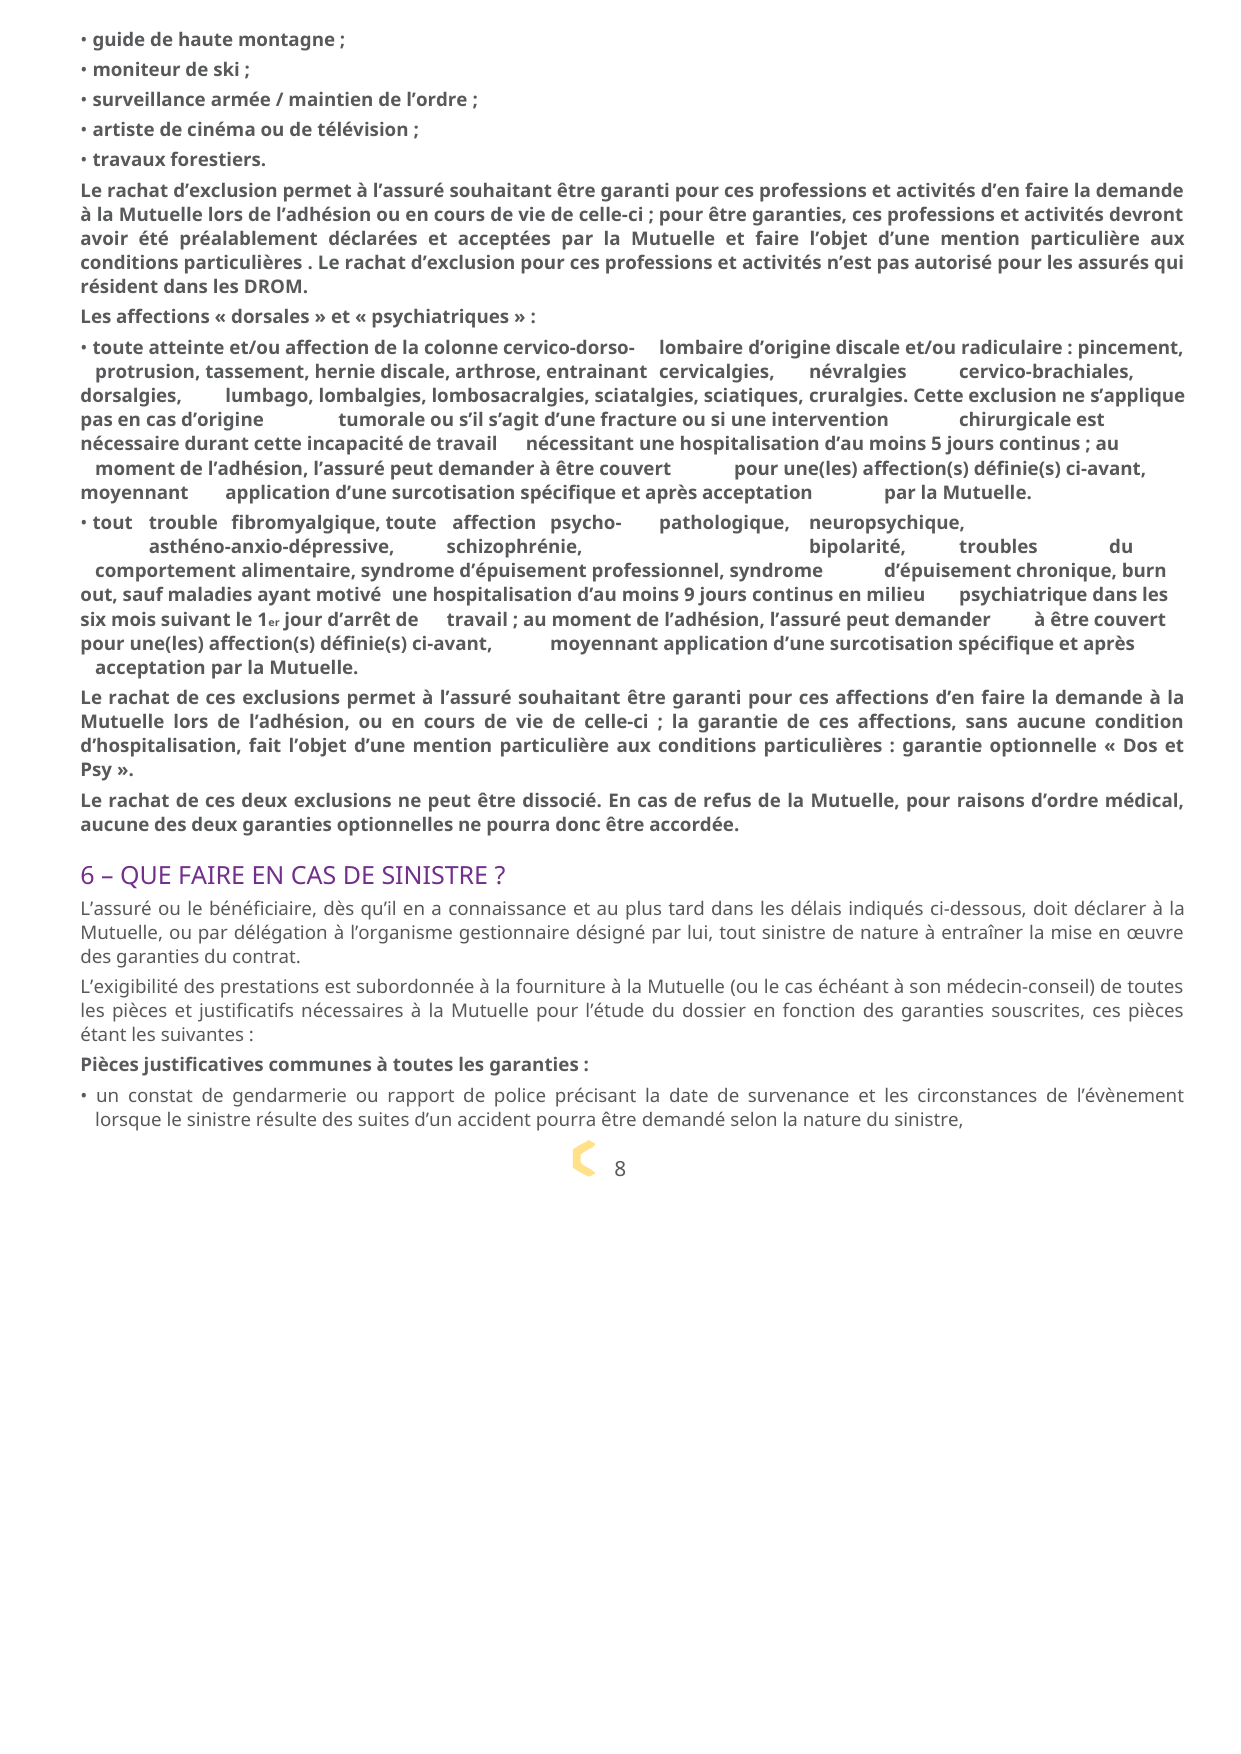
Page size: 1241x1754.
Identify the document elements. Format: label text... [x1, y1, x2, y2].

text Les affections « dorsales » et « psychiatriques » : [80, 303, 1188, 329]
text L’exigibilité des prestations est subordonnée à la fourniture à la Mutuelle (ou le cas échéant à son médecin-conseil) de toutes les pièces et justificatifs nécessaires à la Mutuelle pour l’étude du dossier en fonction des garanties souscrites, ces pièces étant les suivantes : [80, 974, 1186, 1047]
text • tout trouble fibromyalgique, toute affection psycho- pathologique, neuropsychique, asthéno-anxio-dépressive, schizophrénie, bipolarité, troubles du comportement alimentaire, syndrome d’épuisement professionnel, syndrome d’épuisement chronique, burn out, sauf maladies ayant motivé une hospitalisation d’au moins 9 jours continus en milieu psychiatrique dans les six mois suivant le 1er jour d’arrêt de travail ; au moment de l’adhésion, l’assuré peut demander à être couvert pour une(les) affection(s) définie(s) ci-avant, moyennant application d’une surcotisation spécifique et après acceptation par la Mutuelle. [80, 510, 1188, 679]
text Le rachat de ces exclusions permet à l’assuré souhaitant être garanti pour ces affections d’en faire la demande à la Mutuelle lors de l’adhésion, ou en cours de vie de celle-ci ; la garantie de ces affections, sans aucune condition d’hospitalisation, fait l’objet d’une mention particulière aux conditions particulières : garantie optionnelle « Dos et Psy ». [80, 685, 1186, 782]
text 8 [59, 1141, 626, 1182]
text L’assuré ou le bénéficiaire, dès qu’il en a connaissance et au plus tard dans les délais indiqués ci-dessous, doit déclarer à la Mutuelle, ou par délégation à l’organisme gestionnaire désigné par lui, tout sinistre de nature à entraîner la mise en œuvre des garanties du contrat. [80, 896, 1186, 968]
picture [572, 1140, 596, 1177]
text • un constat de gendarmerie ou rapport de police précisant la date de survenance et les circonstances de l’évènement lorsque le sinistre résulte des suites d’un accident pourra être demandé selon la nature du sinistre, [80, 1083, 1186, 1131]
text • toute atteinte et/ou affection de la colonne cervico-dorso- lombaire d’origine discale et/ou radiculaire : pincement, protrusion, tassement, hernie discale, arthrose, entrainant cervicalgies, névralgies cervico-brachiales, dorsalgies, lumbago, lombalgies, lombosacralgies, sciatalgies, sciatiques, cruralgies. Cette exclusion ne s’applique pas en cas d’origine tumorale ou s’il s’agit d’une fracture ou si une intervention chirurgicale est nécessaire durant cette incapacité de travail nécessitant une hospitalisation d’au moins 5 jours continus ; au moment de l’adhésion, l’assuré peut demander à être couvert pour une(les) affection(s) définie(s) ci-avant, moyennant application d’une surcotisation spécifique et après acceptation par la Mutuelle. [80, 335, 1188, 504]
text Pièces justificatives communes à toutes les garanties : [80, 1051, 1188, 1077]
text • moniteur de ski ; [80, 56, 1188, 82]
text Le rachat de ces deux exclusions ne peut être dissocié. En cas de refus de la Mutuelle, pour raisons d’ordre médical, aucune des deux garanties optionnelles ne pourra donc être accordée. [80, 788, 1186, 836]
text • guide de haute montagne ; [80, 26, 1188, 52]
text • travaux forestiers. [80, 146, 1188, 172]
text • surveillance armée / maintien de l’ordre ; [80, 86, 1188, 112]
text 6 – QUE FAIRE EN CAS DE SINISTRE ? [80, 856, 1188, 891]
text • artiste de cinéma ou de télévision ; [80, 116, 1188, 142]
text Le rachat d’exclusion permet à l’assuré souhaitant être garanti pour ces professions et activités d’en faire la demande à la Mutuelle lors de l’adhésion ou en cours de vie de celle-ci ; pour être garanties, ces professions et activités devront avoir été préalablement déclarées et acceptées par la Mutuelle et faire l’objet d’une mention particulière aux conditions particulières . Le rachat d’exclusion pour ces professions et activités n’est pas autorisé pour les assurés qui résident dans les DROM. [80, 178, 1186, 298]
